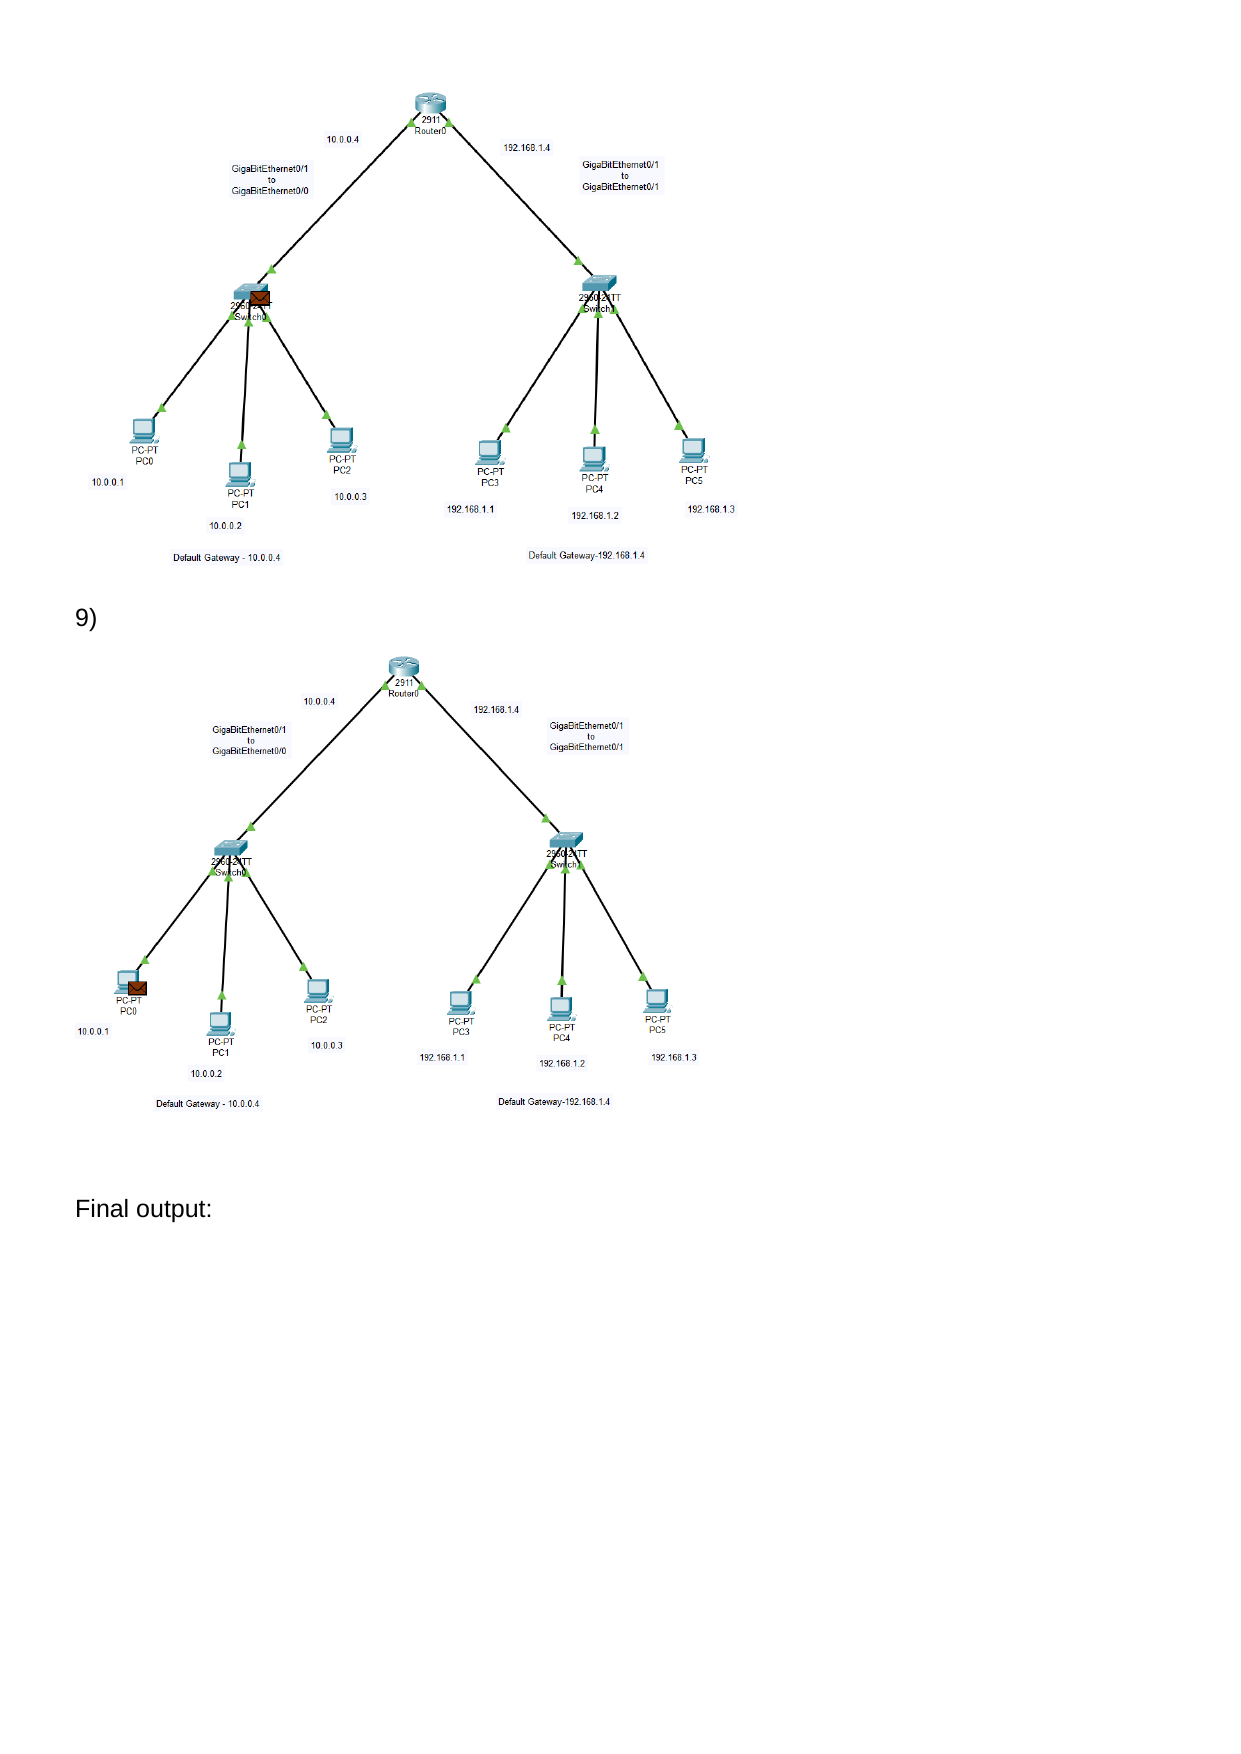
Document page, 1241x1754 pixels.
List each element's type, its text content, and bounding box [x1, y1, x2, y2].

text Final output: [75, 1194, 1165, 1223]
picture [75, 75, 765, 584]
text 9) [75, 603, 1165, 632]
picture [75, 650, 723, 1128]
